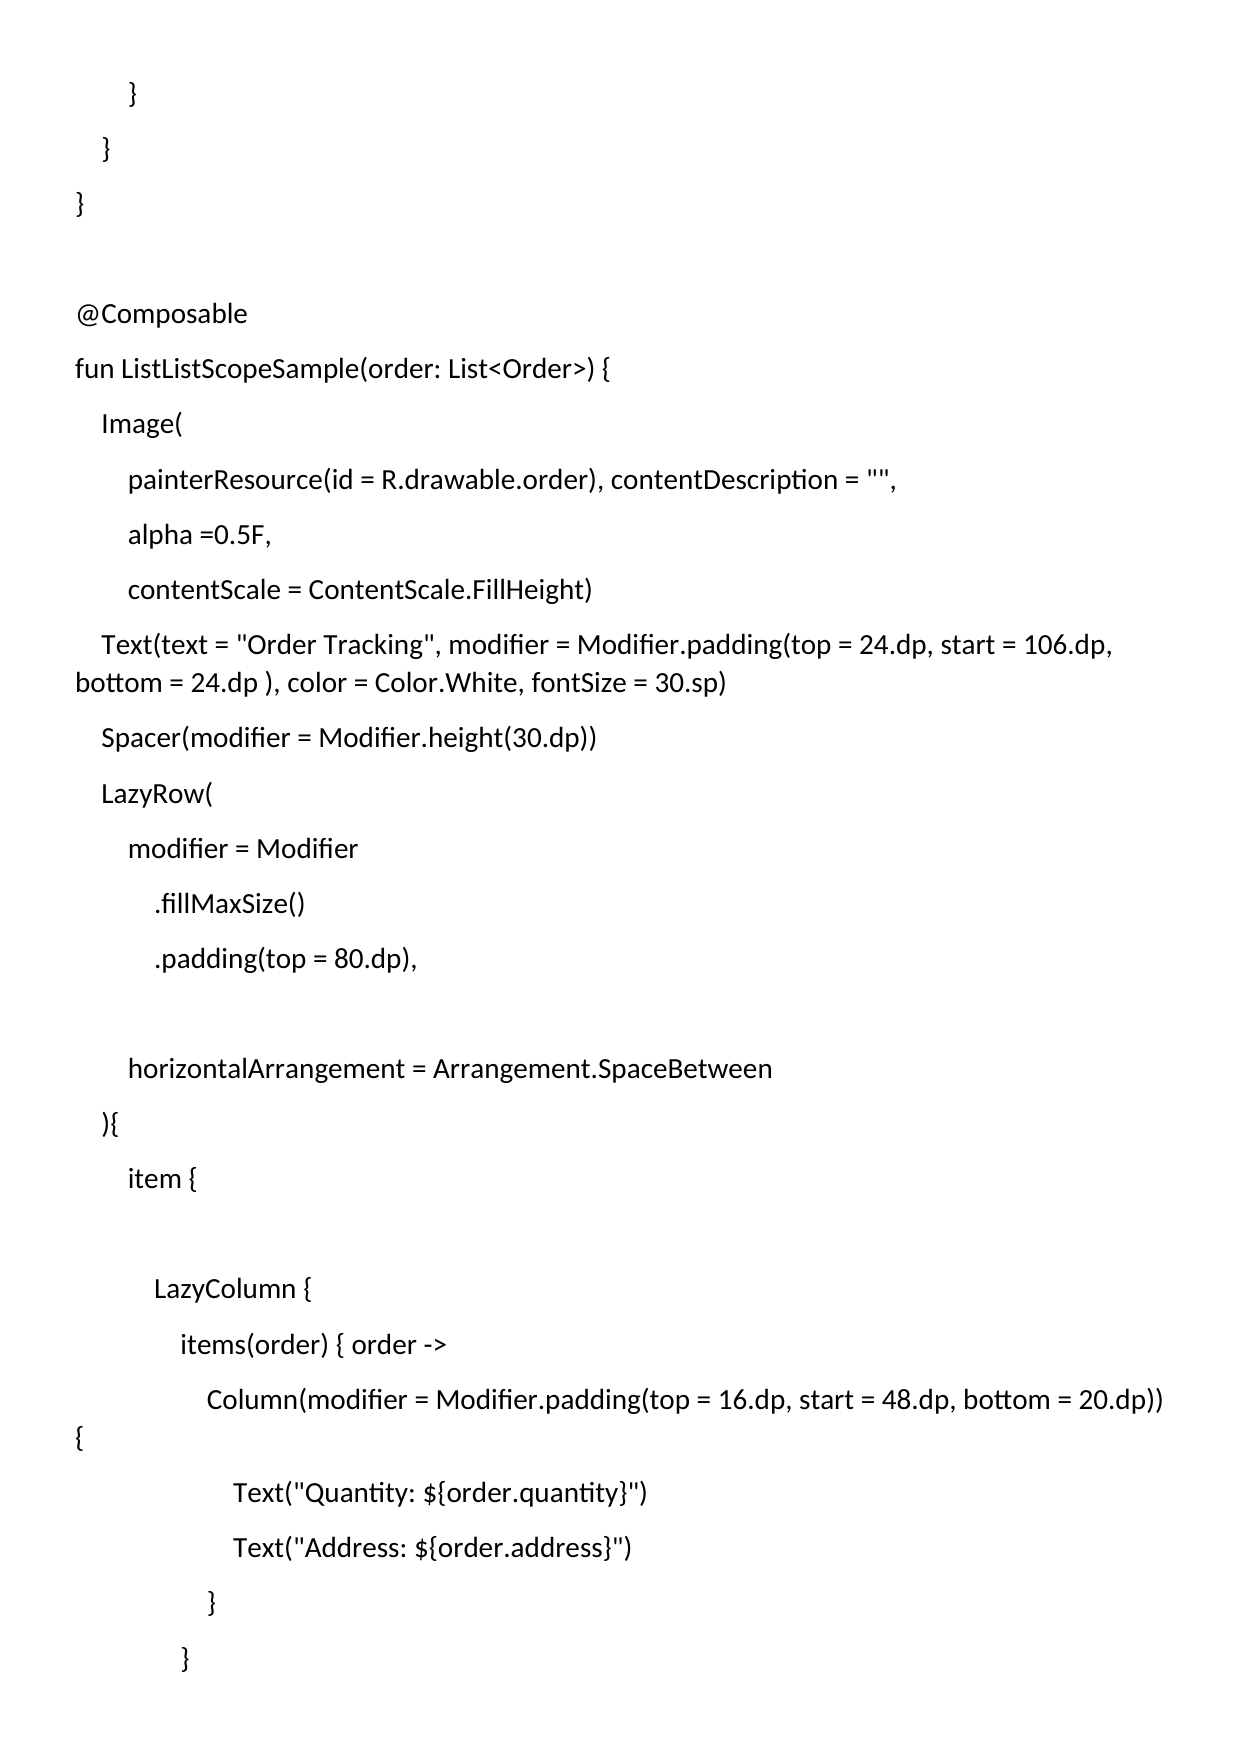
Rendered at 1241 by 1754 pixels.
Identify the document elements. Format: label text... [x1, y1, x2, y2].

text .padding(top = 80.dp), [75, 940, 1165, 976]
text alpha =0.5F, [75, 516, 1165, 551]
text } [75, 1584, 1165, 1620]
text @Composable [75, 295, 1165, 331]
text } [75, 185, 1165, 221]
text } [75, 1640, 1165, 1675]
text fun ListListScopeSample(order: List<Order>) { [75, 351, 1165, 386]
text Text(text = "Order Tracking", modifier = Modifier.padding(top = 24.dp, start = 106.dp, bottom = 24.dp ), color = Color.White, fontSize = 30.sp) [75, 626, 1165, 700]
text } [75, 75, 1165, 111]
text LazyColumn { [75, 1271, 1165, 1306]
text item { [75, 1160, 1165, 1196]
text ){ [75, 1105, 1165, 1141]
text } [75, 130, 1165, 166]
text painterResource(id = R.drawable.order), contentDescription = "", [75, 461, 1165, 496]
text horizontalArrangement = Arrangement.SpaceBetween [75, 1050, 1165, 1086]
text items(order) { order -> [75, 1326, 1165, 1361]
text Text("Quantity: ${order.quantity}") [75, 1474, 1165, 1510]
text Column(modifier = Modifier.padding(top = 16.dp, start = 48.dp, bottom = 20.dp)) { [75, 1381, 1165, 1455]
text Text("Address: ${order.address}") [75, 1529, 1165, 1565]
text LazyRow( [75, 775, 1165, 810]
text modifier = Modifier [75, 830, 1165, 865]
text Spacer(modifier = Modifier.height(30.dp)) [75, 719, 1165, 755]
text Image( [75, 406, 1165, 441]
text .fillMaxSize() [75, 885, 1165, 921]
text contentScale = ContentScale.FillHeight) [75, 571, 1165, 607]
